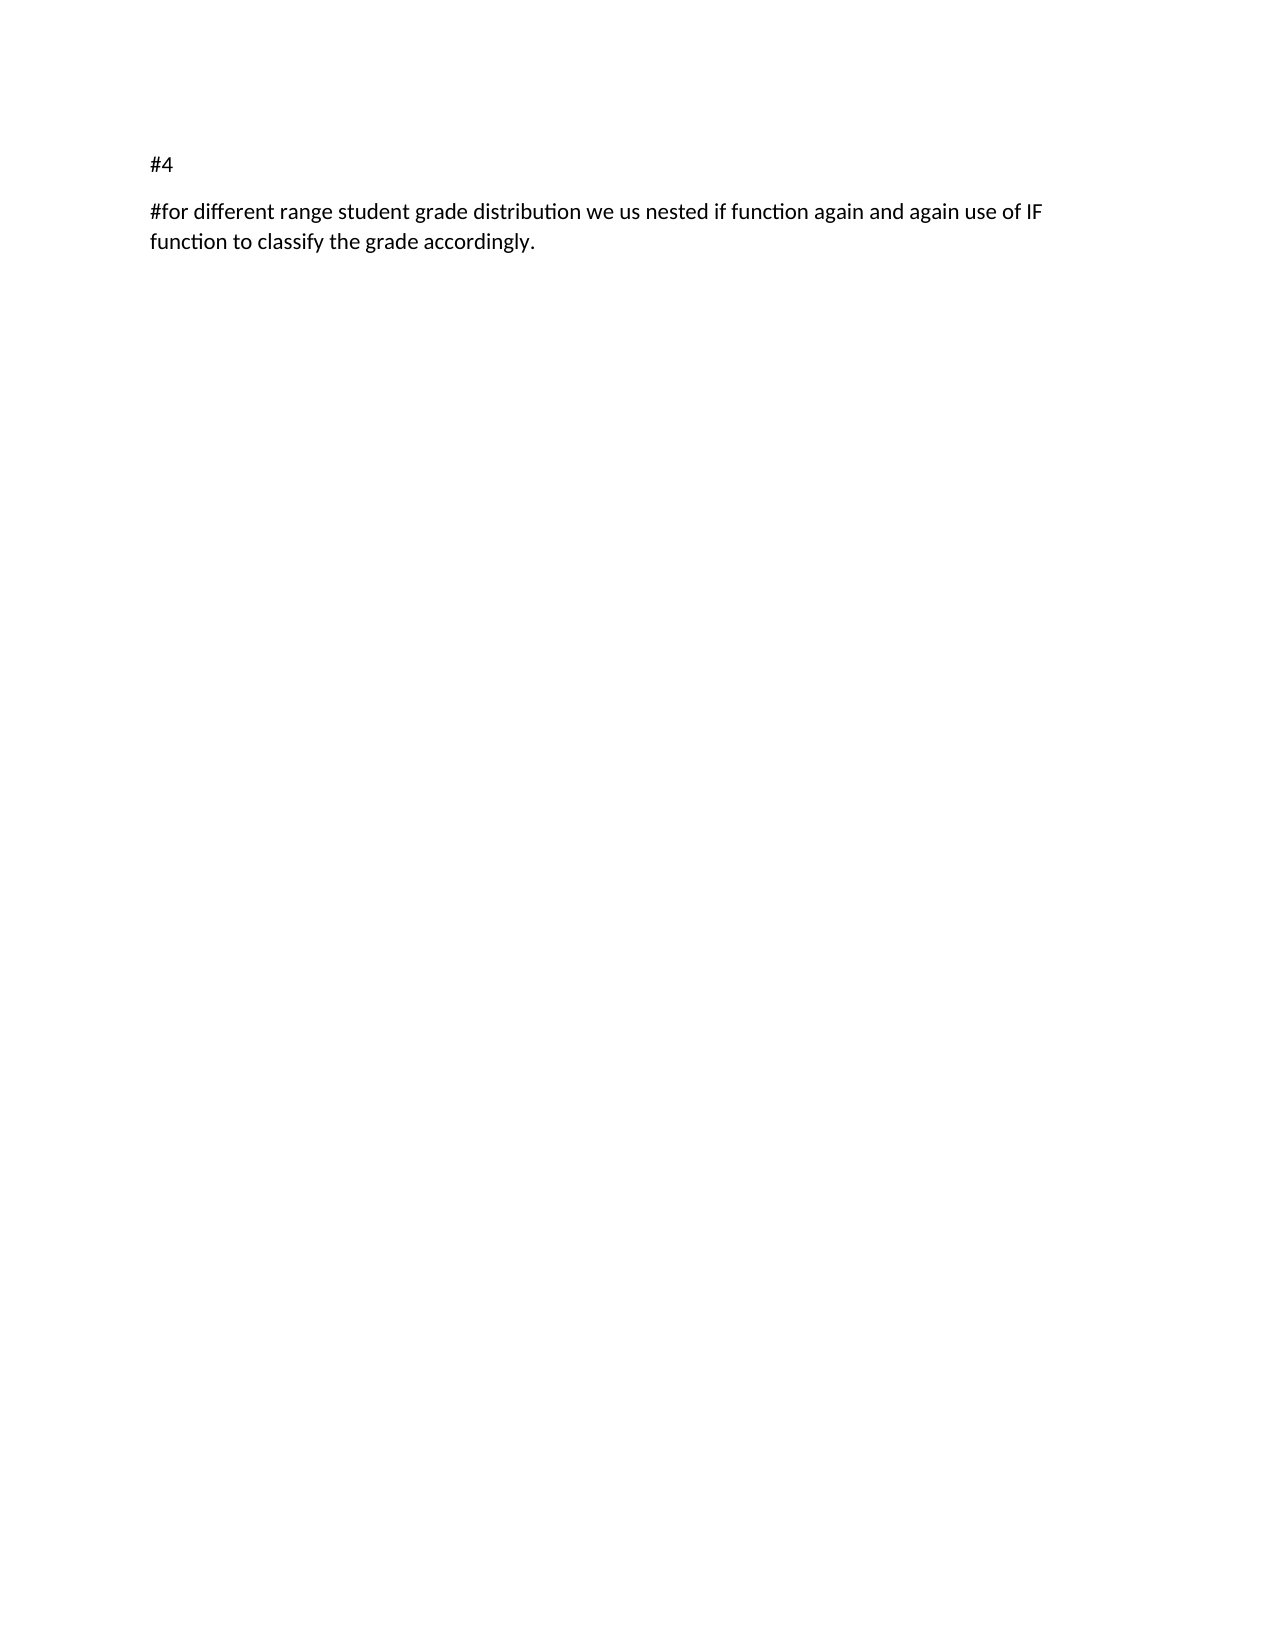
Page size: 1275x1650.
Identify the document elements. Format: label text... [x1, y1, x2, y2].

text #4 [150, 150, 1125, 178]
text #for different range student grade distribution we us nested if function again and again use of IF function to classify the grade accordingly. [150, 197, 1125, 255]
